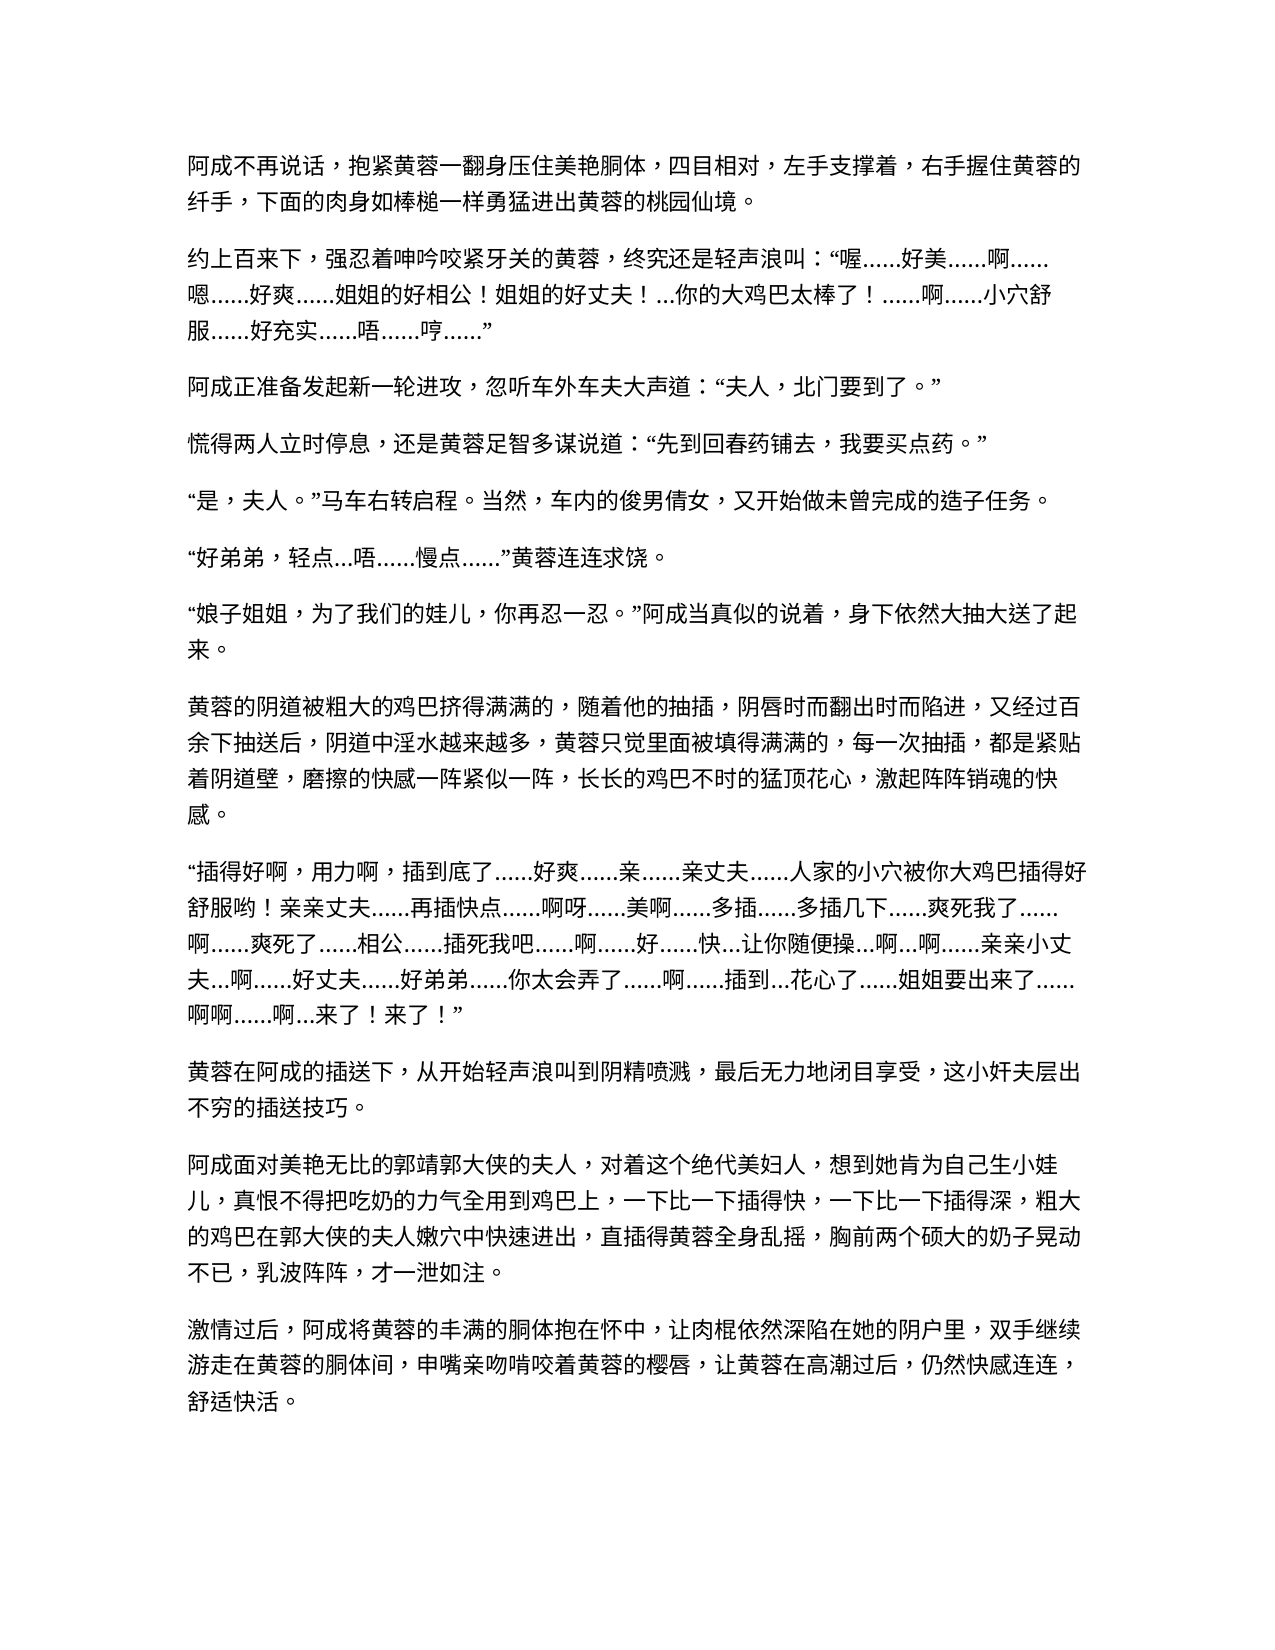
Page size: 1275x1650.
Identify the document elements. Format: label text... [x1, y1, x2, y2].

text 黄蓉在阿成的插送下，从开始轻声浪叫到阴精喷溅，最后无力地闭目享受，这小奸夫层出不穷的插送技巧。 [187, 1056, 1087, 1123]
text 阿成不再说话，抱紧黄蓉一翻身压住美艳胴体，四目相对，左手支撑着，右手握住黄蓉的纤手，下面的肉身如棒槌一样勇猛进出黄蓉的桃园仙境。 [187, 150, 1087, 217]
text “好弟弟，轻点…唔……慢点……”黄蓉连连求饶。 [187, 542, 1087, 573]
text 阿成面对美艳无比的郭靖郭大侠的夫人，对着这个绝代美妇人，想到她肯为自己生小娃儿，真恨不得把吃奶的力气全用到鸡巴上，一下比一下插得快，一下比一下插得深，粗大的鸡巴在郭大侠的夫人嫩穴中快速进出，直插得黄蓉全身乱摇，胸前两个硕大的奶子晃动不已，乳波阵阵，才一泄如注。 [187, 1149, 1087, 1288]
text 约上百来下，强忍着呻吟咬紧牙关的黄蓉，终究还是轻声浪叫：“喔……好美……啊……嗯……好爽……姐姐的好相公！姐姐的好丈夫！…你的大鸡巴太棒了！……啊……小穴舒服……好充实……唔……哼……” [187, 243, 1087, 346]
text 激情过后，阿成将黄蓉的丰满的胴体抱在怀中，让肉棍依然深陷在她的阴户里，双手继续游走在黄蓉的胴体间，申嘴亲吻啃咬着黄蓉的樱唇，让黄蓉在高潮过后，仍然快感连连，舒适快活。 [187, 1313, 1087, 1417]
text 慌得两人立时停息，还是黄蓉足智多谋说道：“先到回春药铺去，我要买点药。” [187, 428, 1087, 459]
text 阿成正准备发起新一轮进攻，忽听车外车夫大声道：“夫人，北门要到了。” [187, 371, 1087, 403]
text “是，夫人。”马车右转启程。当然，车内的俊男倩女，又开始做未曾完成的造子任务。 [187, 485, 1087, 516]
text “插得好啊，用力啊，插到底了……好爽……亲……亲丈夫……人家的小穴被你大鸡巴插得好舒服哟！亲亲丈夫……再插快点……啊呀……美啊……多插……多插几下……爽死我了……啊……爽死了……相公……插死我吧……啊……好……快…让你随便操…啊…啊……亲亲小丈夫…啊……好丈夫……好弟弟……你太会弄了……啊……插到…花心了……姐姐要出来了……啊啊……啊…来了！来了！” [187, 856, 1087, 1031]
text “娘子姐姐，为了我们的娃儿，你再忍一忍。”阿成当真似的说着，身下依然大抽大送了起来。 [187, 598, 1087, 666]
text 黄蓉的阴道被粗大的鸡巴挤得满满的，随着他的抽插，阴唇时而翻出时而陷进，又经过百余下抽送后，阴道中淫水越来越多，黄蓉只觉里面被填得满满的，每一次抽插，都是紧贴着阴道壁，磨擦的快感一阵紧似一阵，长长的鸡巴不时的猛顶花心，激起阵阵销魂的快感。 [187, 691, 1087, 830]
